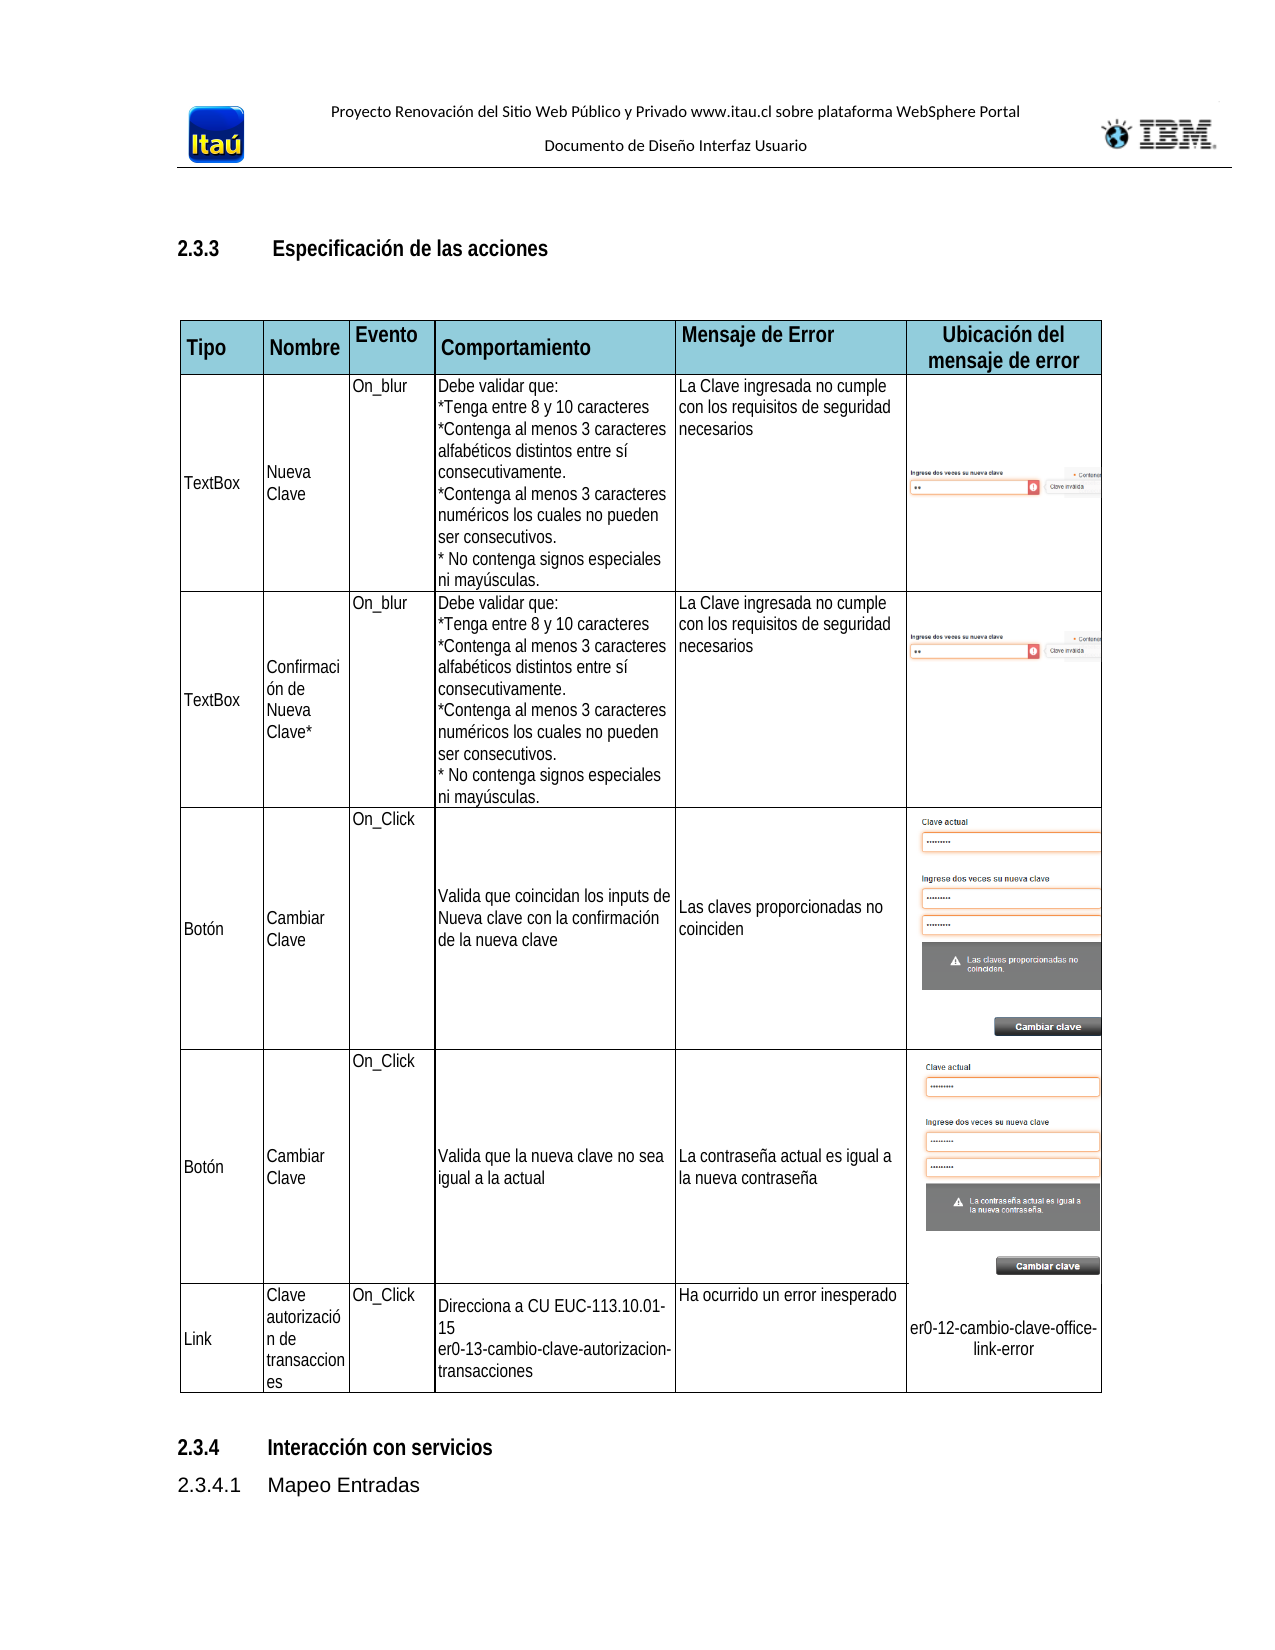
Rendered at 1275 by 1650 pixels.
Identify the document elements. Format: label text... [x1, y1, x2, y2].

table_cell Botón [181, 1050, 263, 1283]
picture [908, 1050, 1102, 1284]
table_cell Nueva Clave [264, 375, 349, 591]
subtitle Especificación de las acciones [177, 235, 1098, 261]
picture [908, 631, 1102, 662]
table_cell On_blur [350, 375, 434, 591]
table_cell Link [181, 1284, 263, 1392]
table_cell TextBox [181, 592, 263, 807]
table_cell Ha ocurrido un error inesperado [676, 1284, 906, 1392]
table_cell La Clave ingresada no cumple con los requisitos de seguridad necesarios [676, 592, 906, 807]
picture [188, 106, 245, 163]
table_header Comportamiento [436, 321, 675, 374]
table_cell Botón [181, 808, 263, 1049]
table_cell TextBox [181, 375, 263, 591]
table_cell On_Click [350, 1050, 434, 1283]
subtitle Interacción con servicios [177, 1434, 1098, 1460]
table_cell Las claves proporcionadas no coinciden [676, 808, 906, 1049]
picture [908, 467, 1102, 498]
table_cell [907, 592, 1101, 807]
picture [908, 808, 1102, 1049]
table_cell Cambiar Clave [264, 808, 349, 1049]
table_header Ubicación del mensaje de error [907, 321, 1101, 374]
table_header Nombre [264, 321, 349, 374]
table_cell La contraseña actual es igual a la nueva contraseña [676, 1050, 906, 1283]
table_header Mensaje de Error [676, 321, 906, 374]
table_cell Debe validar que: *Tenga entre 8 y 10 caracteres *Contenga al menos 3 caracteres alfabéticos distintos entre sí consecutivamente. *Contenga al menos 3 caracteres numéricos los cuales no pueden ser consecutivos. * No contenga signos especiales ni mayúsculas. [436, 375, 675, 591]
table_header Evento [350, 321, 434, 374]
table_cell Valida que coincidan los inputs de Nueva clave con la confirmación de la nueva clave [436, 808, 675, 1049]
table_cell Cambiar Clave [264, 1050, 349, 1283]
table_cell Debe validar que: *Tenga entre 8 y 10 caracteres *Contenga al menos 3 caracteres alfabéticos distintos entre sí consecutivamente. *Contenga al menos 3 caracteres numéricos los cuales no pueden ser consecutivos. * No contenga signos especiales ni mayúsculas. [436, 592, 675, 807]
table_cell On_blur [350, 592, 434, 807]
table_cell [907, 375, 1101, 591]
table_cell La Clave ingresada no cumple con los requisitos de seguridad necesarios [676, 375, 906, 591]
picture [1099, 101, 1220, 167]
table_cell On_Click [350, 808, 434, 1049]
table_cell On_Click [350, 1284, 434, 1392]
table_header Tipo [181, 321, 263, 374]
table_cell Direcciona a CU EUC-113.10.01-15 er0-13-cambio-clave-autorizacion-transacciones [436, 1284, 675, 1392]
table_cell Clave autorización de transacciones [264, 1284, 349, 1392]
subtitle Mapeo Entradas [177, 1472, 1098, 1496]
table_cell Confirmación de Nueva Clave* [264, 592, 349, 807]
table_cell er0-12-cambio-clave-office-link-error [907, 1284, 1101, 1392]
table_cell Valida que la nueva clave no sea igual a la actual [436, 1050, 675, 1283]
